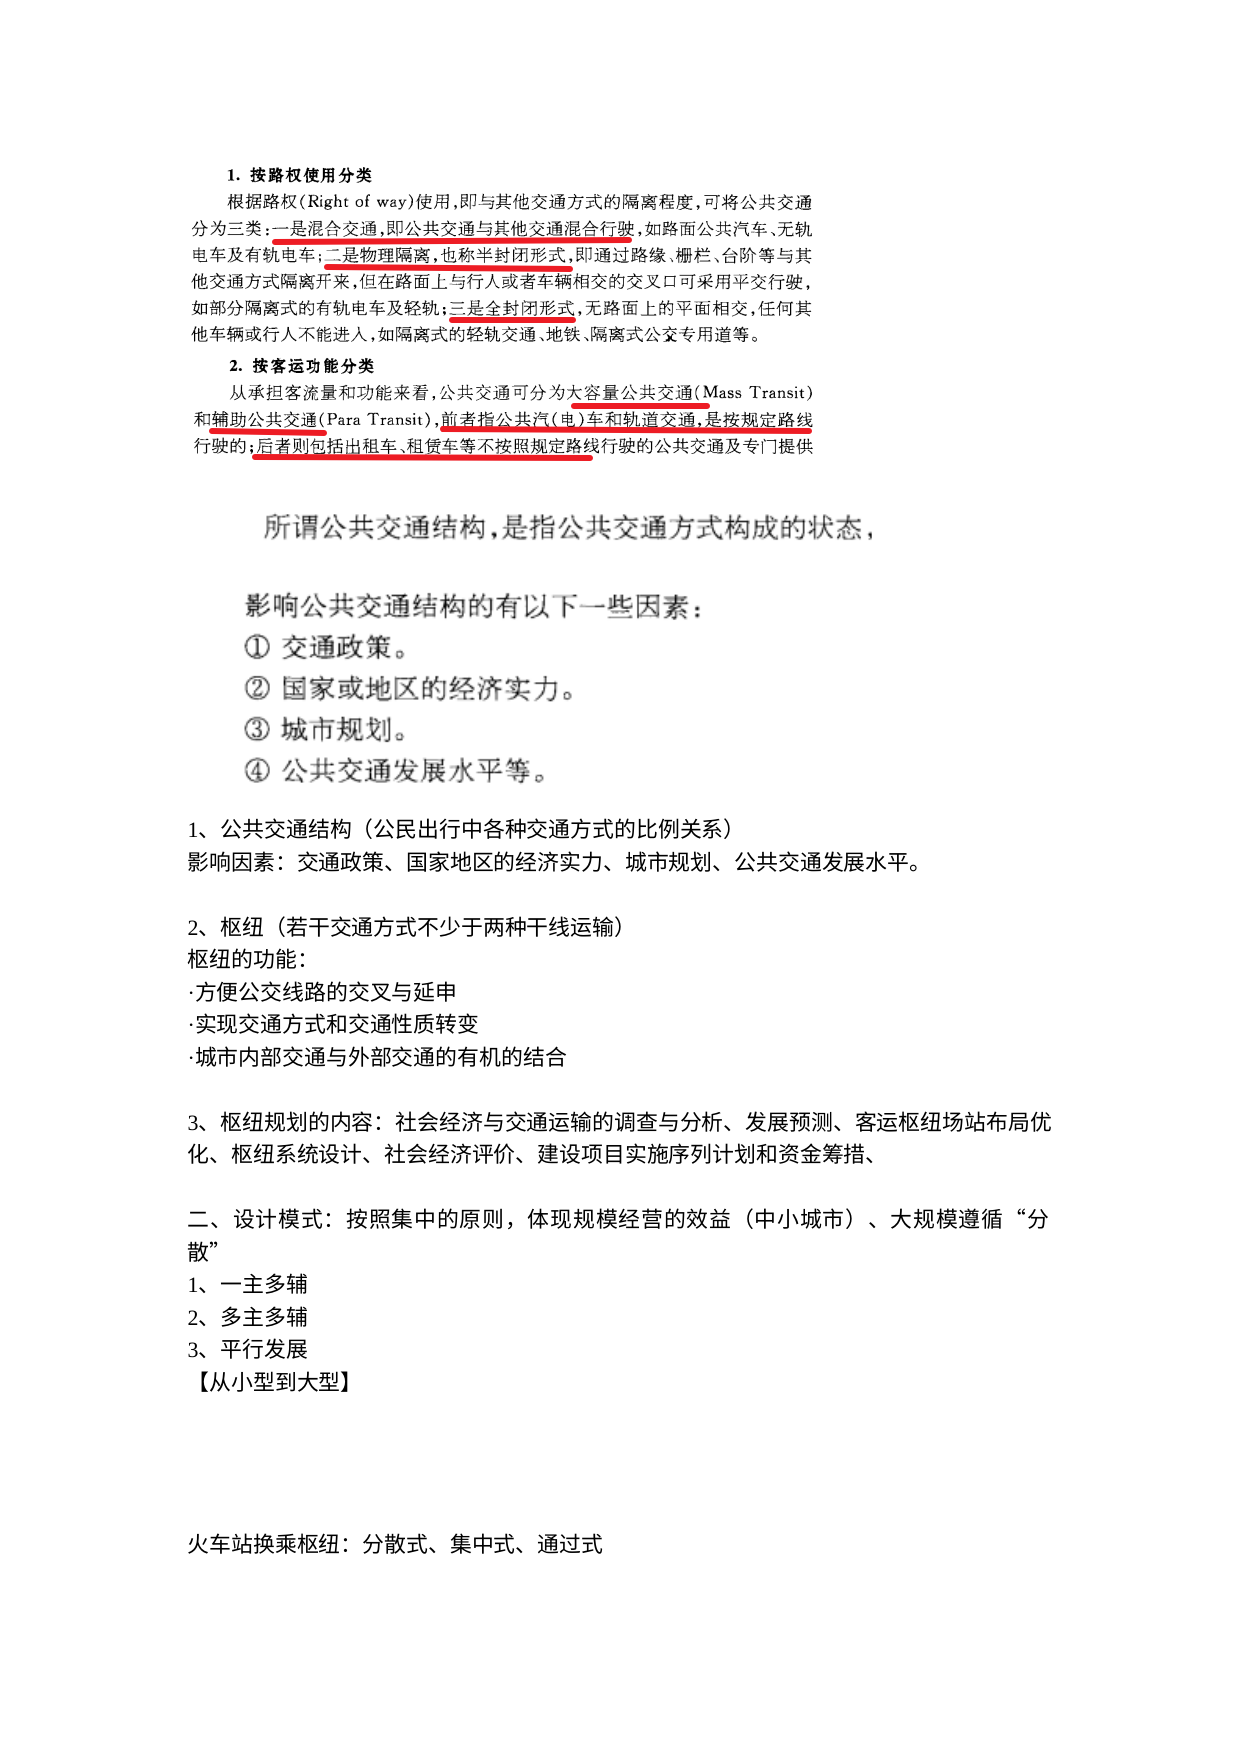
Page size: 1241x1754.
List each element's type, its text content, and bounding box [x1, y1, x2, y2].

text 【从小型到大型】 [187, 1364, 1053, 1397]
text 3、枢纽规划的内容：社会经济与交通运输的调查与分析、发展预测、客运枢纽场站布局优化、枢纽系统设计、社会经济评价、建设项目实施序列计划和资金筹措、 [187, 1104, 1053, 1169]
text 影响因素：交通政策、国家地区的经济实力、城市规划、公共交通发展水平。 [187, 844, 1053, 877]
picture [187, 584, 747, 797]
picture [187, 357, 823, 466]
text 火车站换乘枢纽：分散式、集中式、通过式 [187, 1527, 1053, 1559]
text ·城市内部交通与外部交通的有机的结合 [187, 1039, 1053, 1072]
text 2、枢纽（若干交通方式不少于两种干线运输） [187, 909, 1053, 942]
text 1、公共交通结构（公民出行中各种交通方式的比例关系） [187, 812, 1053, 844]
text 1、一主多辅 [187, 1267, 1053, 1299]
text 二、设计模式：按照集中的原则，体现规模经营的效益（中小城市）、大规模遵循“分散” [187, 1202, 1053, 1267]
text 3、平行发展 [187, 1332, 1053, 1364]
text 2、多主多辅 [187, 1299, 1053, 1332]
picture [187, 162, 847, 352]
picture [187, 487, 872, 556]
text 枢纽的功能： [187, 942, 1053, 974]
text ·方便公交线路的交叉与延申 [187, 974, 1053, 1007]
text ·实现交通方式和交通性质转变 [187, 1007, 1053, 1039]
